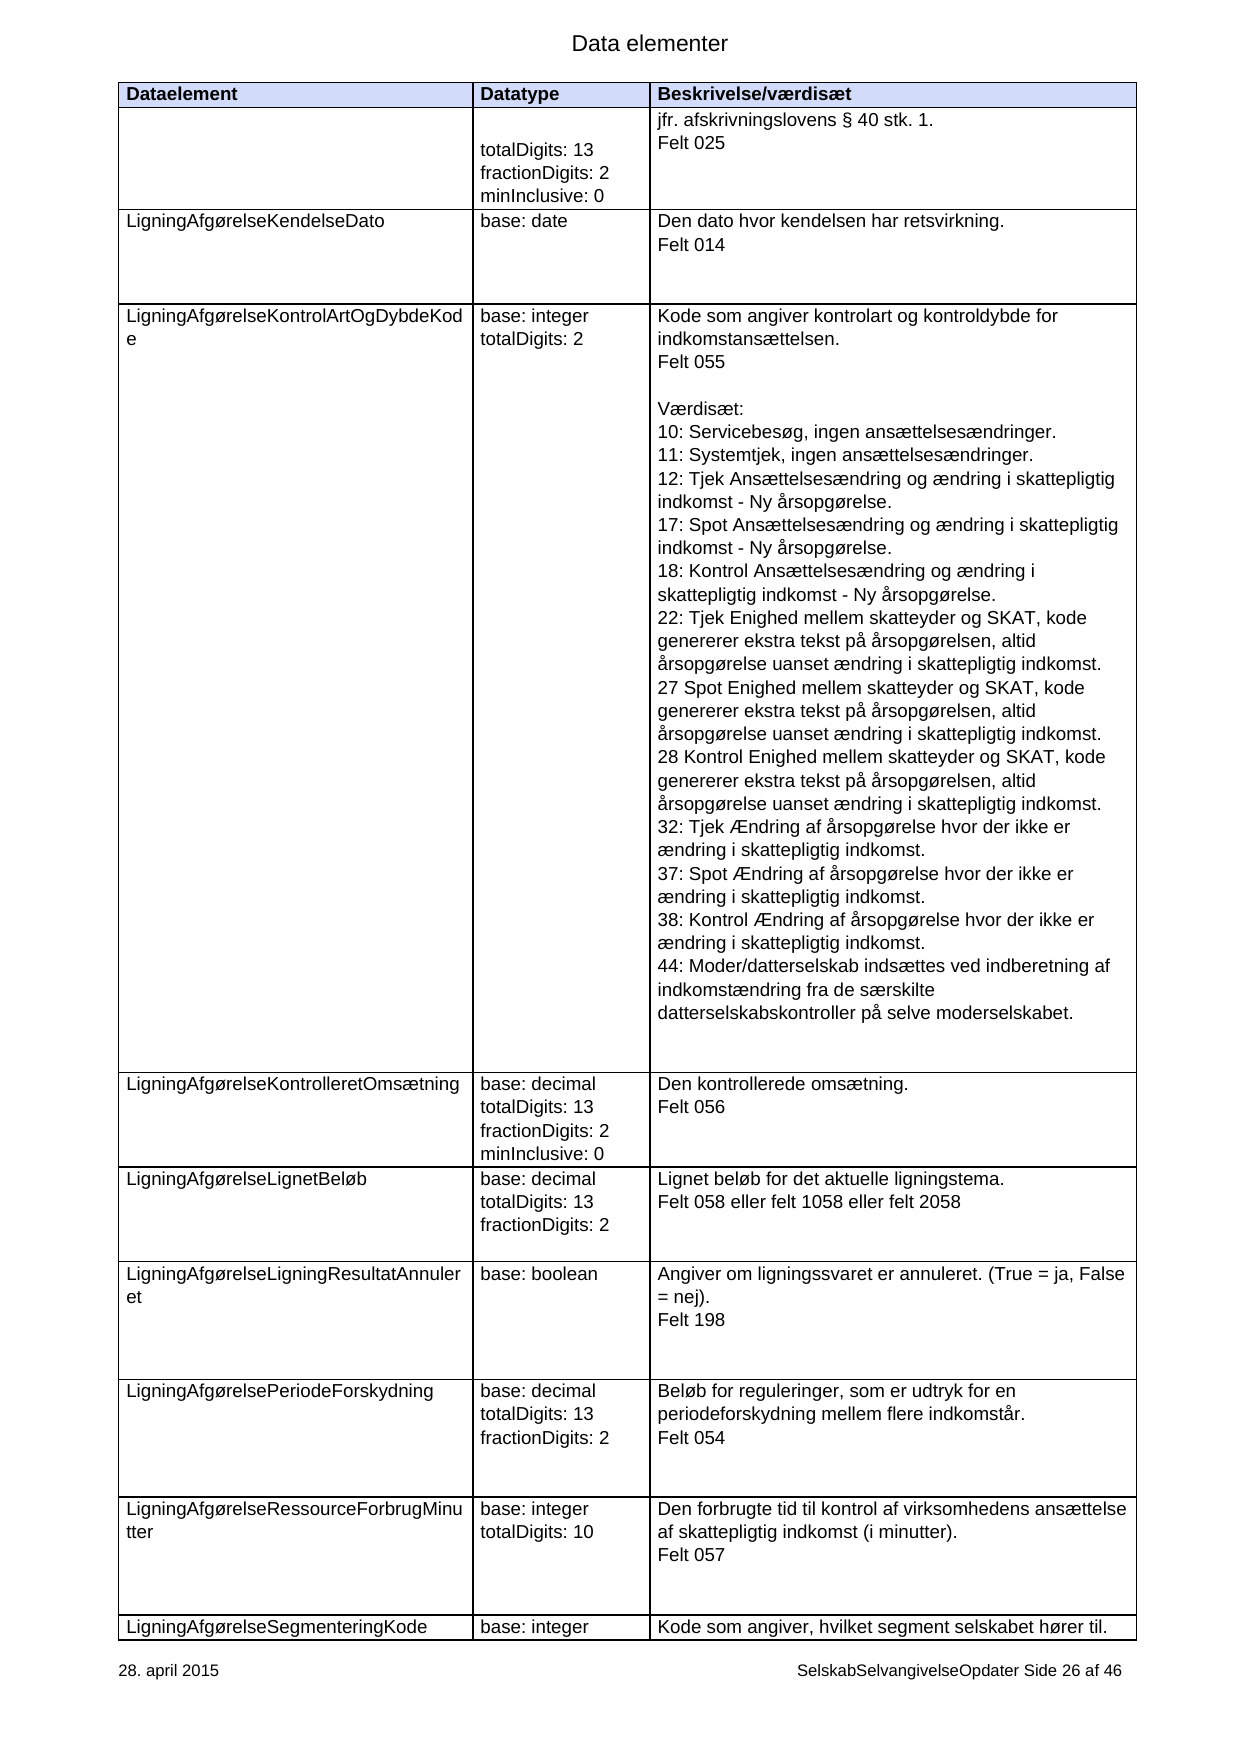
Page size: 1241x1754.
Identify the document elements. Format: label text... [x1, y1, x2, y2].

table_cell Beløb for reguleringer, som er udtryk for en periodeforskydning mellem flere indkomstår. Felt 054 [651, 1380, 1136, 1496]
table_cell LigningAfgørelseLigningResultatAnnuleret [119, 1262, 472, 1378]
table_cell base: integer totalDigits: 2 [474, 305, 649, 1071]
table_cell LigningAfgørelseRessourceForbrugMinutter [119, 1498, 472, 1614]
table_cell Den forbrugte tid til kontrol af virksomhedens ansættelse af skattepligtig indkomst (i minutter). Felt 057 [651, 1498, 1136, 1614]
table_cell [651, 1616, 1136, 1639]
table_cell base: decimal totalDigits: 13 fractionDigits: 2 [474, 1380, 649, 1496]
table_header Dataelement [119, 83, 472, 107]
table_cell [119, 1616, 472, 1639]
table_cell LigningAfgørelseKontrolArtOgDybdeKode [119, 305, 472, 1071]
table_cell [651, 108, 1136, 209]
table_cell Den kontrollerede omsætning. Felt 056 [651, 1073, 1136, 1166]
table_cell Angiver om ligningssvaret er annuleret. (True = ja, False = nej). Felt 198 [651, 1262, 1136, 1378]
table_cell LigningAfgørelseKendelseDato [119, 210, 472, 303]
table_cell LigningAfgørelsePeriodeForskydning [119, 1380, 472, 1496]
table_cell base: boolean [474, 1262, 649, 1378]
table_cell LigningAfgørelseLignetBeløb [119, 1168, 472, 1261]
table_cell Den dato hvor kendelsen har retsvirkning. Felt 014 [651, 210, 1136, 303]
table_header Beskrivelse/værdisæt [651, 83, 1136, 107]
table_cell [119, 108, 472, 209]
table_cell base: decimal totalDigits: 13 fractionDigits: 2 minInclusive: 0 [474, 1073, 649, 1166]
table_cell Lignet beløb for det aktuelle ligningstema. Felt 058 eller felt 1058 eller felt 2058 [651, 1168, 1136, 1261]
table_cell base: date [474, 210, 649, 303]
table_header Datatype [474, 83, 649, 107]
table_cell base: integer totalDigits: 10 [474, 1498, 649, 1614]
table_cell base: decimal totalDigits: 13 fractionDigits: 2 [474, 1168, 649, 1261]
table_cell Kode som angiver kontrolart og kontroldybde for indkomstansættelsen. Felt 055 Værdisæt: 10: Servicebesøg, ingen ansættelsesændringer. 11: Systemtjek, ingen ansættelsesændringer. 12: Tjek Ansættelsesændring og ændring i skattepligtig indkomst - Ny årsopgørelse. 17: Spot Ansættelsesændring og ændring i skattepligtig indkomst - Ny årsopgørelse. 18: Kontrol Ansættelsesændring og ændring i skattepligtig indkomst - Ny årsopgørelse. 22: Tjek Enighed mellem skatteyder og SKAT, kode genererer ekstra tekst på årsopgørelsen, altid årsopgørelse uanset ændring i skattepligtig indkomst. 27 Spot Enighed mellem skatteyder og SKAT, kode genererer ekstra tekst på årsopgørelsen, altid årsopgørelse uanset ændring i skattepligtig indkomst. 28 Kontrol Enighed mellem skatteyder og SKAT, kode genererer ekstra tekst på årsopgørelsen, altid årsopgørelse uanset ændring i skattepligtig indkomst. 32: Tjek Ændring af årsopgørelse hvor der ikke er ændring i skattepligtig indkomst. 37: Spot Ændring af årsopgørelse hvor der ikke er ændring i skattepligtig indkomst. 38: Kontrol Ændring af årsopgørelse hvor der ikke er ændring i skattepligtig indkomst. 44: Moder/datterselskab indsættes ved indberetning af indkomstændring fra de særskilte datterselskabskontroller på selve moderselskabet. [651, 305, 1136, 1071]
table_cell LigningAfgørelseKontrolleretOmsætning [119, 1073, 472, 1166]
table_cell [474, 108, 649, 209]
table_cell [474, 1616, 649, 1639]
